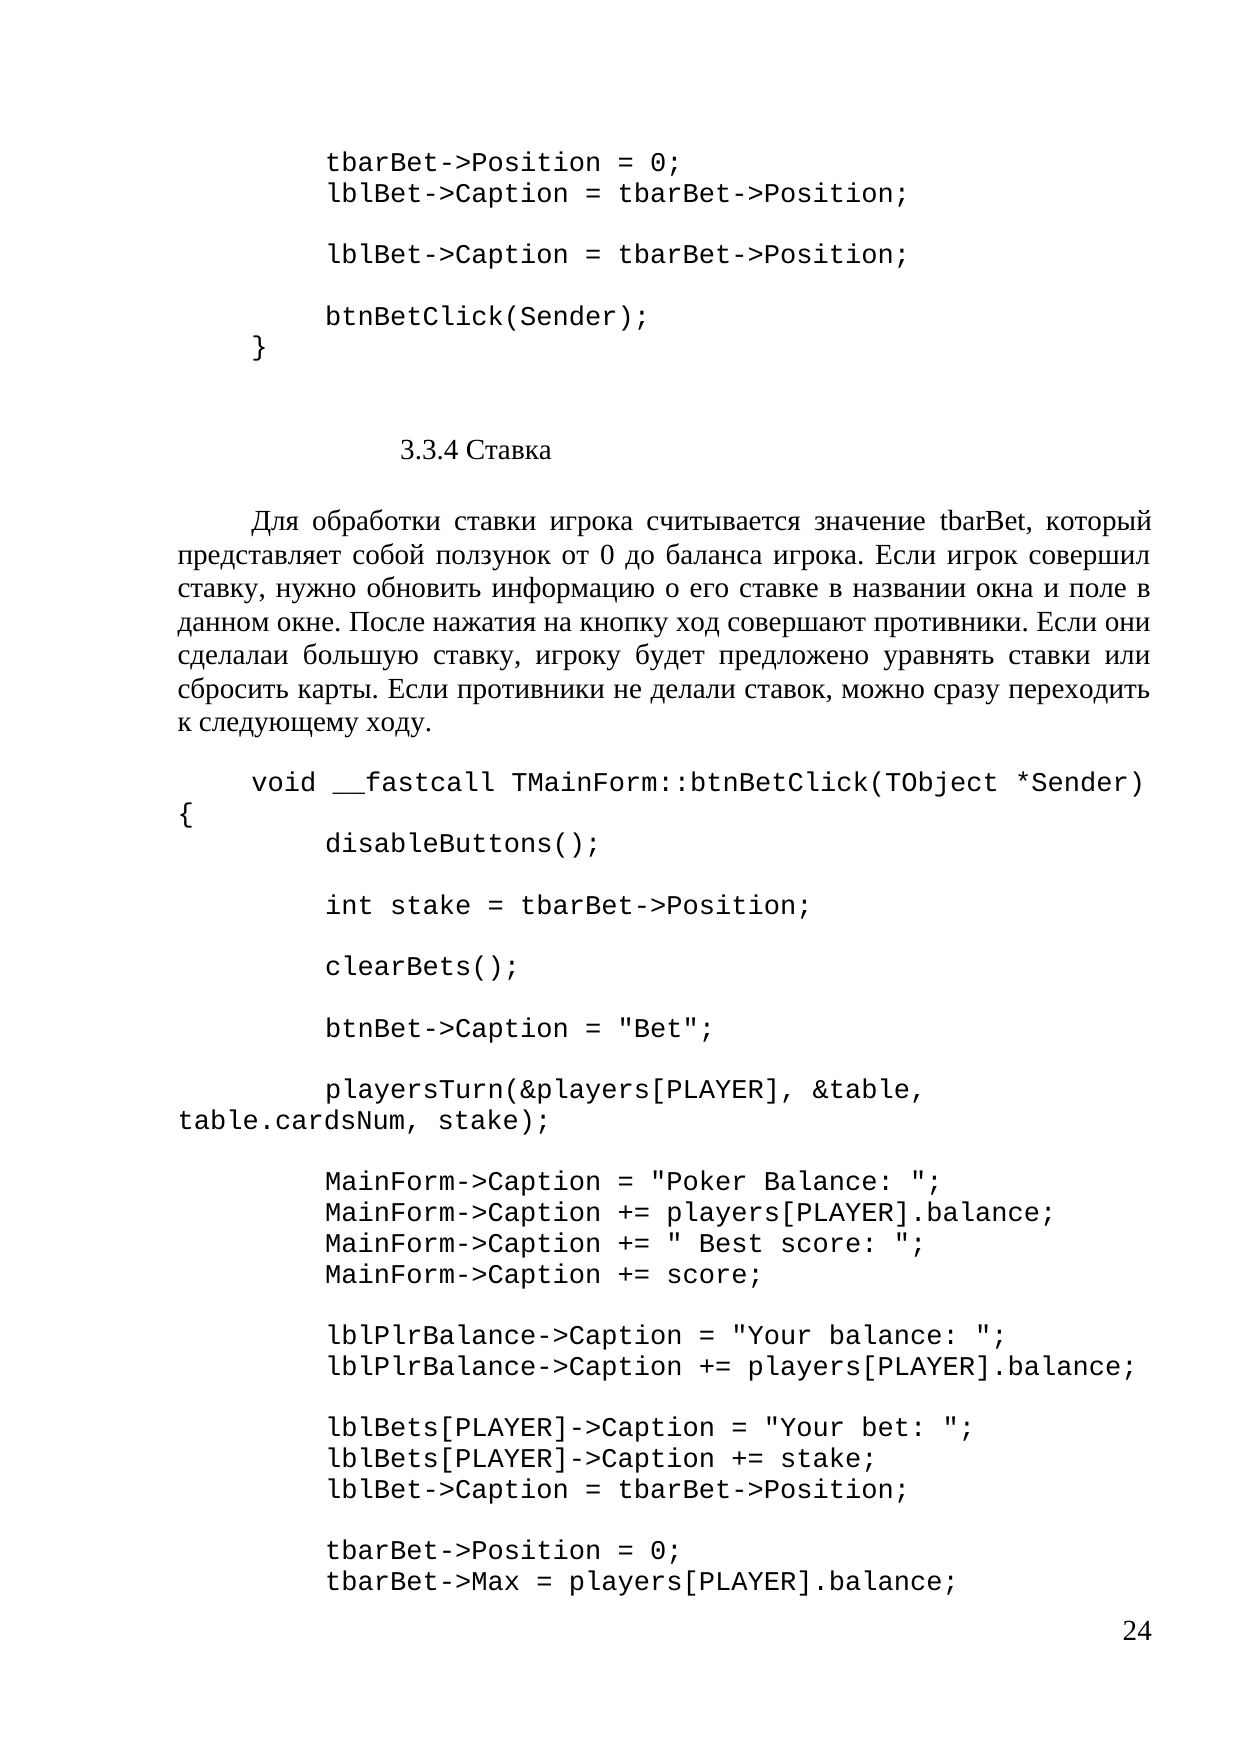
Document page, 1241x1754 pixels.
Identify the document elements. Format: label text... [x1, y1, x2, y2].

text int stake = tbarBet->Position; [177, 892, 1152, 922]
text lblPlrBalance->Caption = "Your balance: "; [177, 1322, 1152, 1353]
text btnBet->Caption = "Bet"; [177, 1014, 1152, 1045]
text void __fastcall TMainForm::btnBetClick(TObject *Sender) { [177, 769, 1152, 830]
text tbarBet->Position = 0; [177, 1537, 1152, 1568]
text playersTurn(&players[PLAYER], &table, table.cardsNum, stake); [177, 1076, 1152, 1137]
text lblBet->Caption = tbarBet->Position; [177, 1476, 1152, 1506]
text lblBet->Caption = tbarBet->Position; [177, 241, 1152, 272]
text tbarBet->Position = 0; [177, 149, 1152, 179]
text MainForm->Caption += score; [177, 1260, 1152, 1291]
text lblBets[PLAYER]->Caption = "Your bet: "; [177, 1414, 1152, 1445]
text clearBets(); [177, 953, 1152, 984]
text MainForm->Caption += " Best score: "; [177, 1230, 1152, 1260]
text btnBetClick(Sender); [177, 302, 1152, 333]
text } [177, 333, 1152, 364]
text MainForm->Caption = "Poker Balance: "; [177, 1168, 1152, 1199]
text lblBet->Caption = tbarBet->Position; [177, 179, 1152, 210]
text disableButtons(); [177, 830, 1152, 861]
text tbarBet->Max = players[PLAYER].balance; [177, 1568, 1152, 1598]
text lblPlrBalance->Caption += players[PLAYER].balance; [177, 1353, 1152, 1383]
text Для обработки ставки игрока считывается значение tbarBet, который представляет собой ползунок от 0 до баланса игрока. Если игрок совершил ставку, нужно обновить информацию о его ставке в названии окна и поле в данном окне. После нажатия на кнопку ход совершают противники. Если они сделалаи большую ставку, игроку будет предложено уравнять ставки или сбросить карты. Если противники не делали ставок, можно сразу переходить к следующему ходу. [177, 503, 1152, 738]
subtitle Ставка [326, 432, 1152, 466]
text lblBets[PLAYER]->Caption += stake; [177, 1445, 1152, 1476]
text MainForm->Caption += players[PLAYER].balance; [177, 1199, 1152, 1230]
